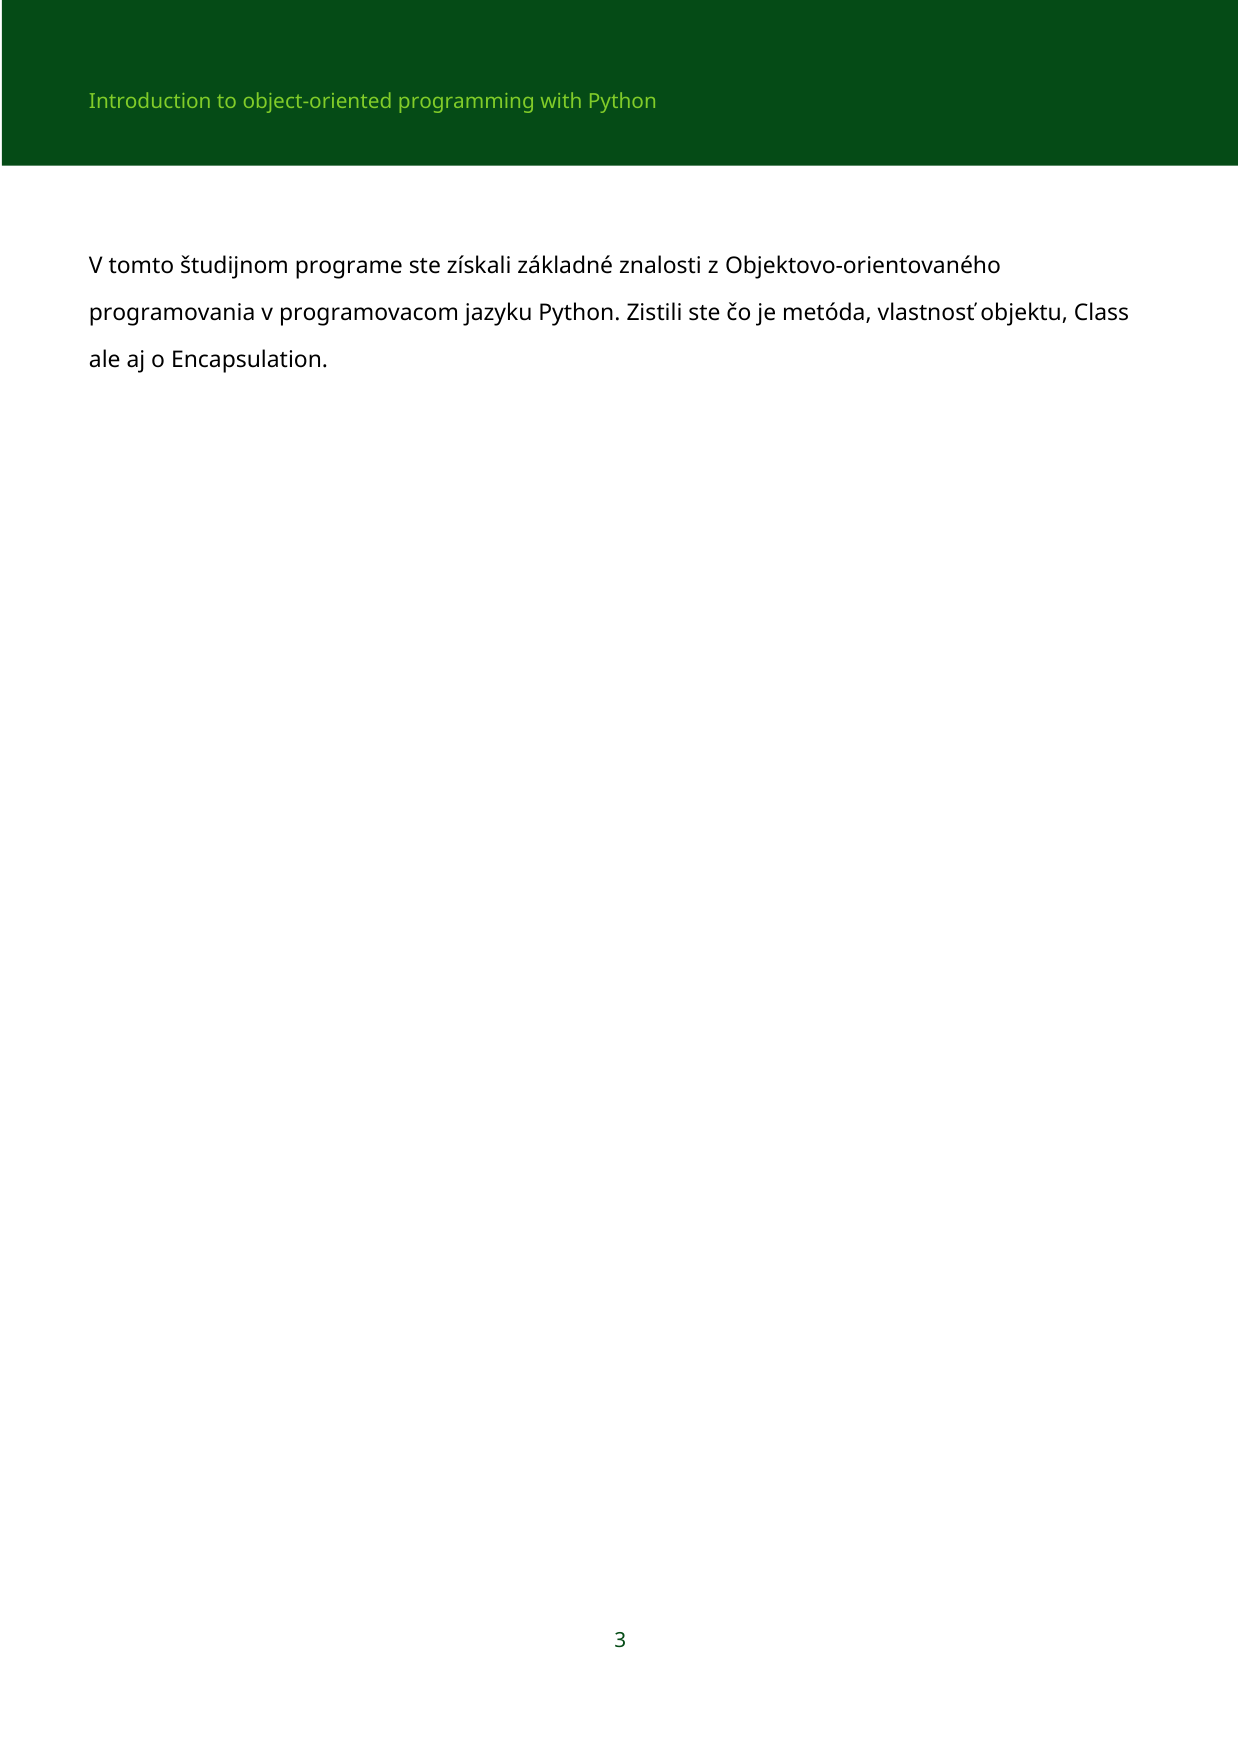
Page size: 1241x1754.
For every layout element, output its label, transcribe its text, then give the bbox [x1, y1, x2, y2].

text V tomto študijnom programe ste získali základné znalosti z Objektovo-orientovaného programovania v programovacom jazyku Python. Zistili ste čo je metóda, vlastnosť objektu, Class ale aj o Encapsulation. [89, 249, 1152, 374]
